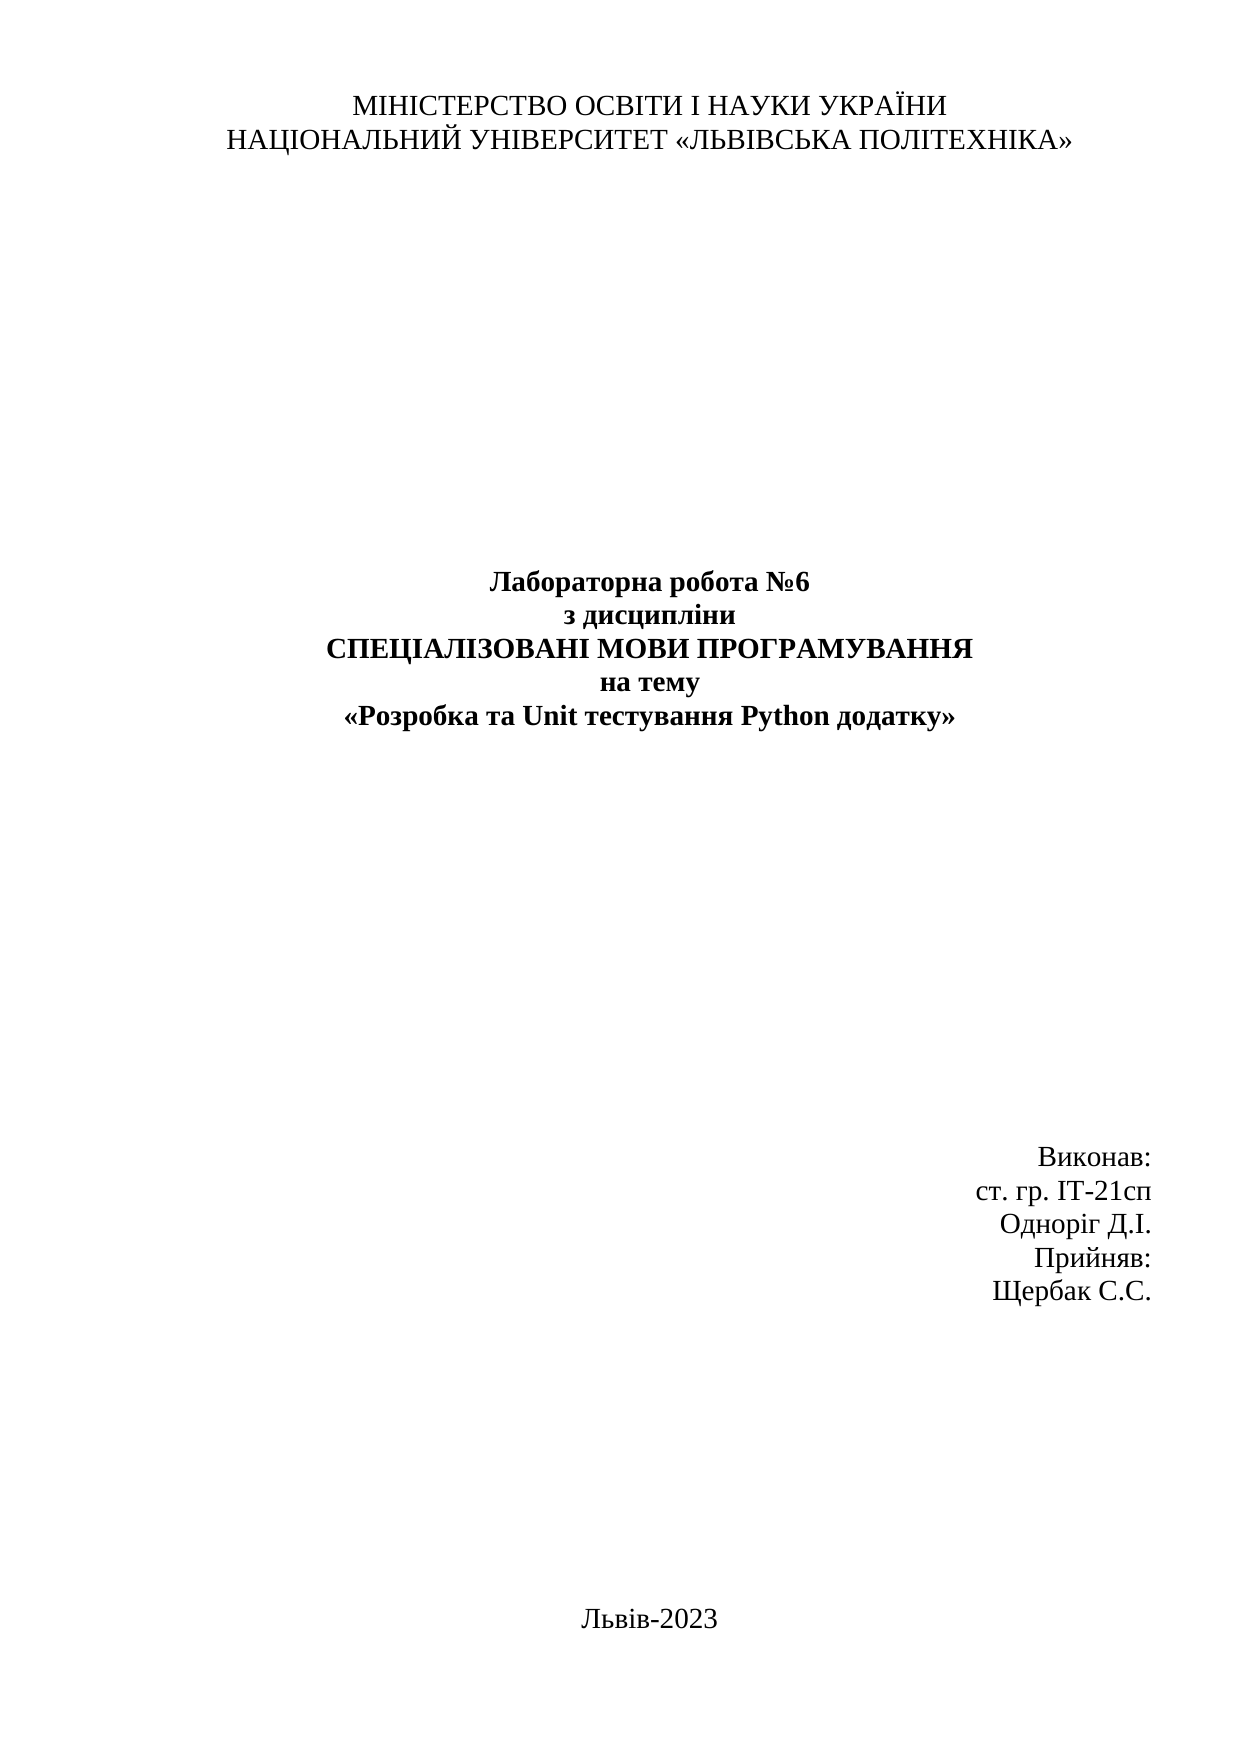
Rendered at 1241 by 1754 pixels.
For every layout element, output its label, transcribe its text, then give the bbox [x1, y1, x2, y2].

text «Розробка та Unit тестування Python додатку» [148, 698, 1152, 731]
text Виконав: [148, 1139, 1152, 1173]
text ст. гр. ІТ-21сп [148, 1173, 1152, 1206]
text з дисципліни [148, 597, 1152, 631]
text НАЦІОНАЛЬНИЙ УНІВЕРСИТЕТ «ЛЬВІВСЬКА ПОЛІТЕХНІКА» [148, 122, 1152, 156]
text Прийняв: [148, 1240, 1152, 1273]
text СПЕЦІАЛІЗОВАНІ МОВИ ПРОГРАМУВАННЯ [148, 631, 1152, 664]
text Одноріг Д.І. [148, 1206, 1152, 1240]
text МІНІСТЕРСТВО ОСВІТИ І НАУКИ УКРАЇНИ [148, 88, 1152, 122]
text Щербак С.С. [148, 1273, 1152, 1307]
text Львів-2023 [148, 1601, 1152, 1634]
text на тему [148, 664, 1152, 698]
text Лабораторна робота №6 [148, 564, 1152, 597]
